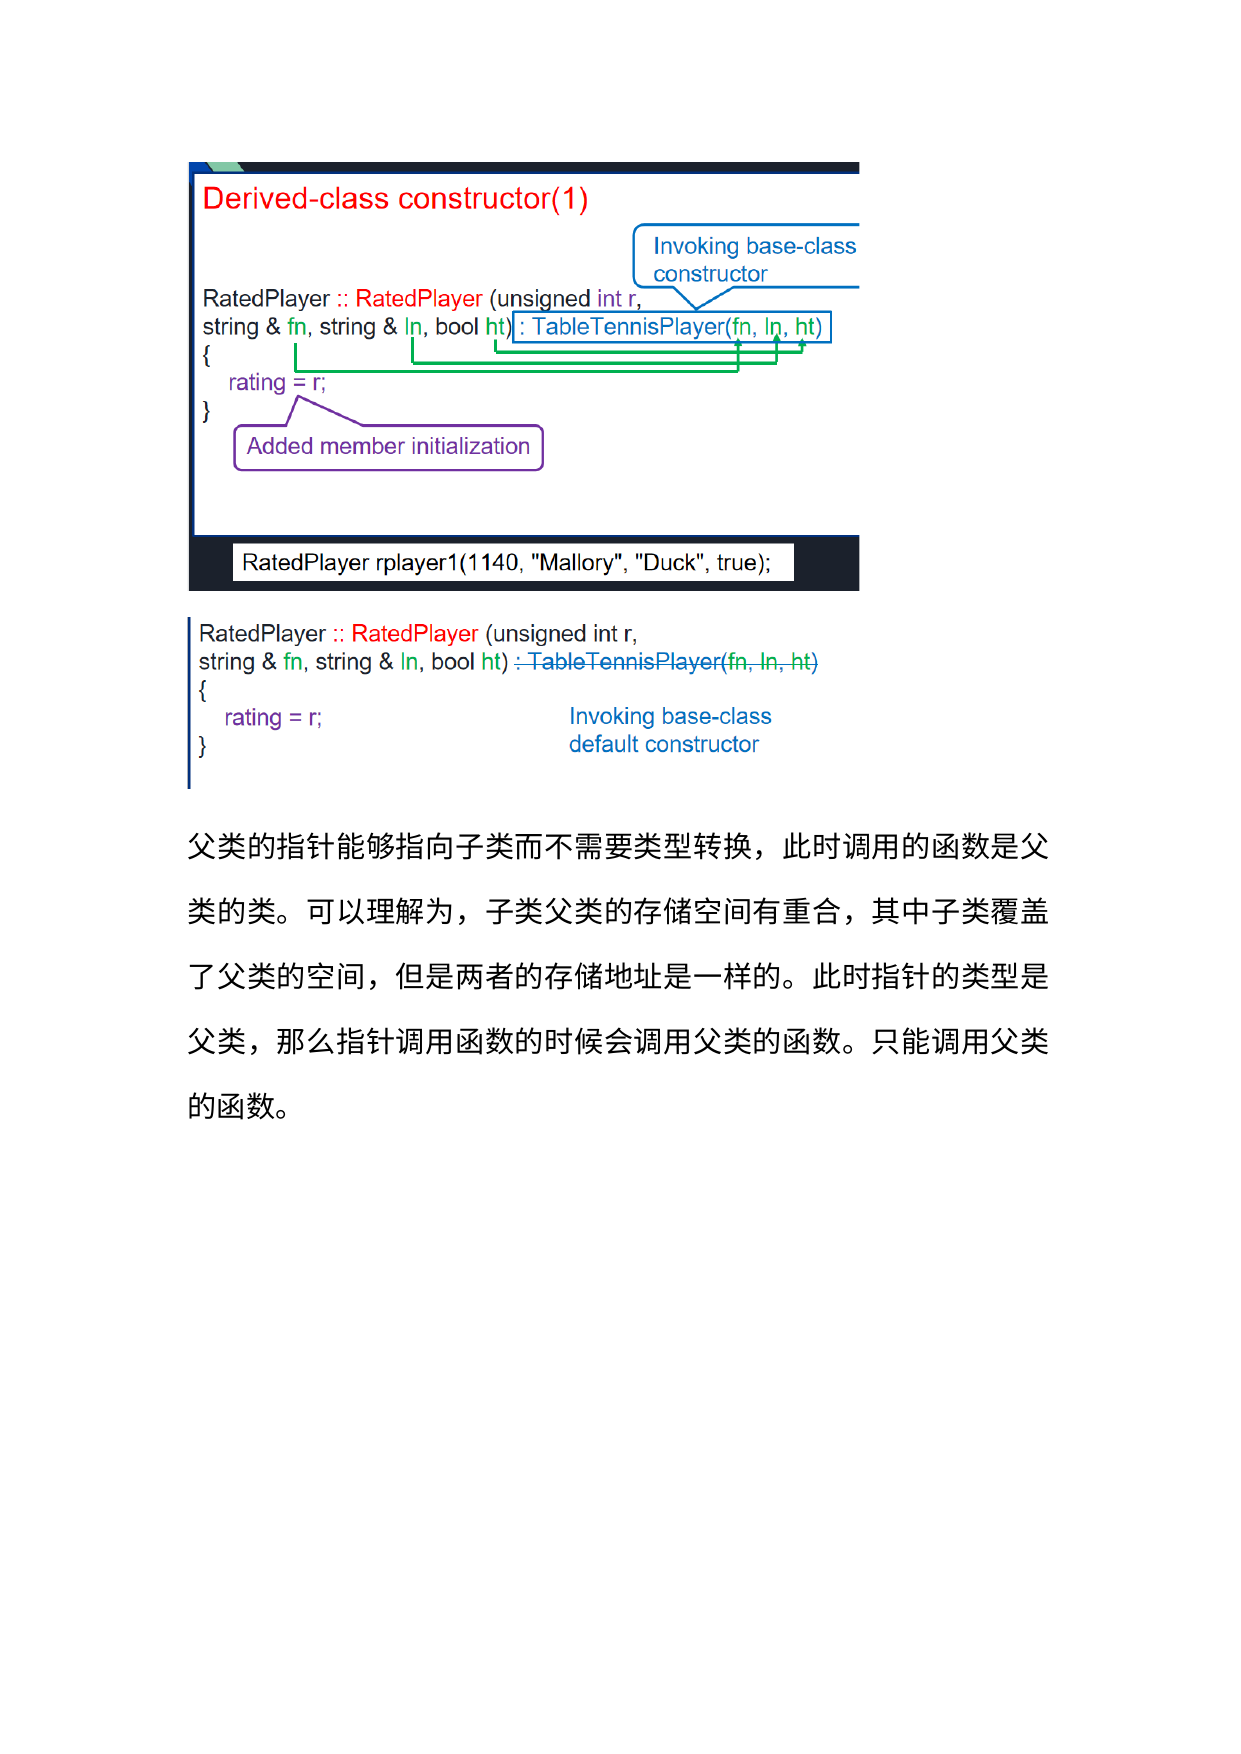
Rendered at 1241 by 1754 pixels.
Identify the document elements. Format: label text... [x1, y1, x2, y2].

picture [187, 617, 833, 789]
picture [187, 162, 860, 591]
text 父类的指针能够指向子类而不需要类型转换，此时调用的函数是父类的类。可以理解为，子类父类的存储空间有重合，其中子类覆盖了父类的空间，但是两者的存储地址是一样的。此时指针的类型是父类，那么指针调用函数的时候会调用父类的函数。只能调用父类的函数。 [187, 812, 1053, 1137]
